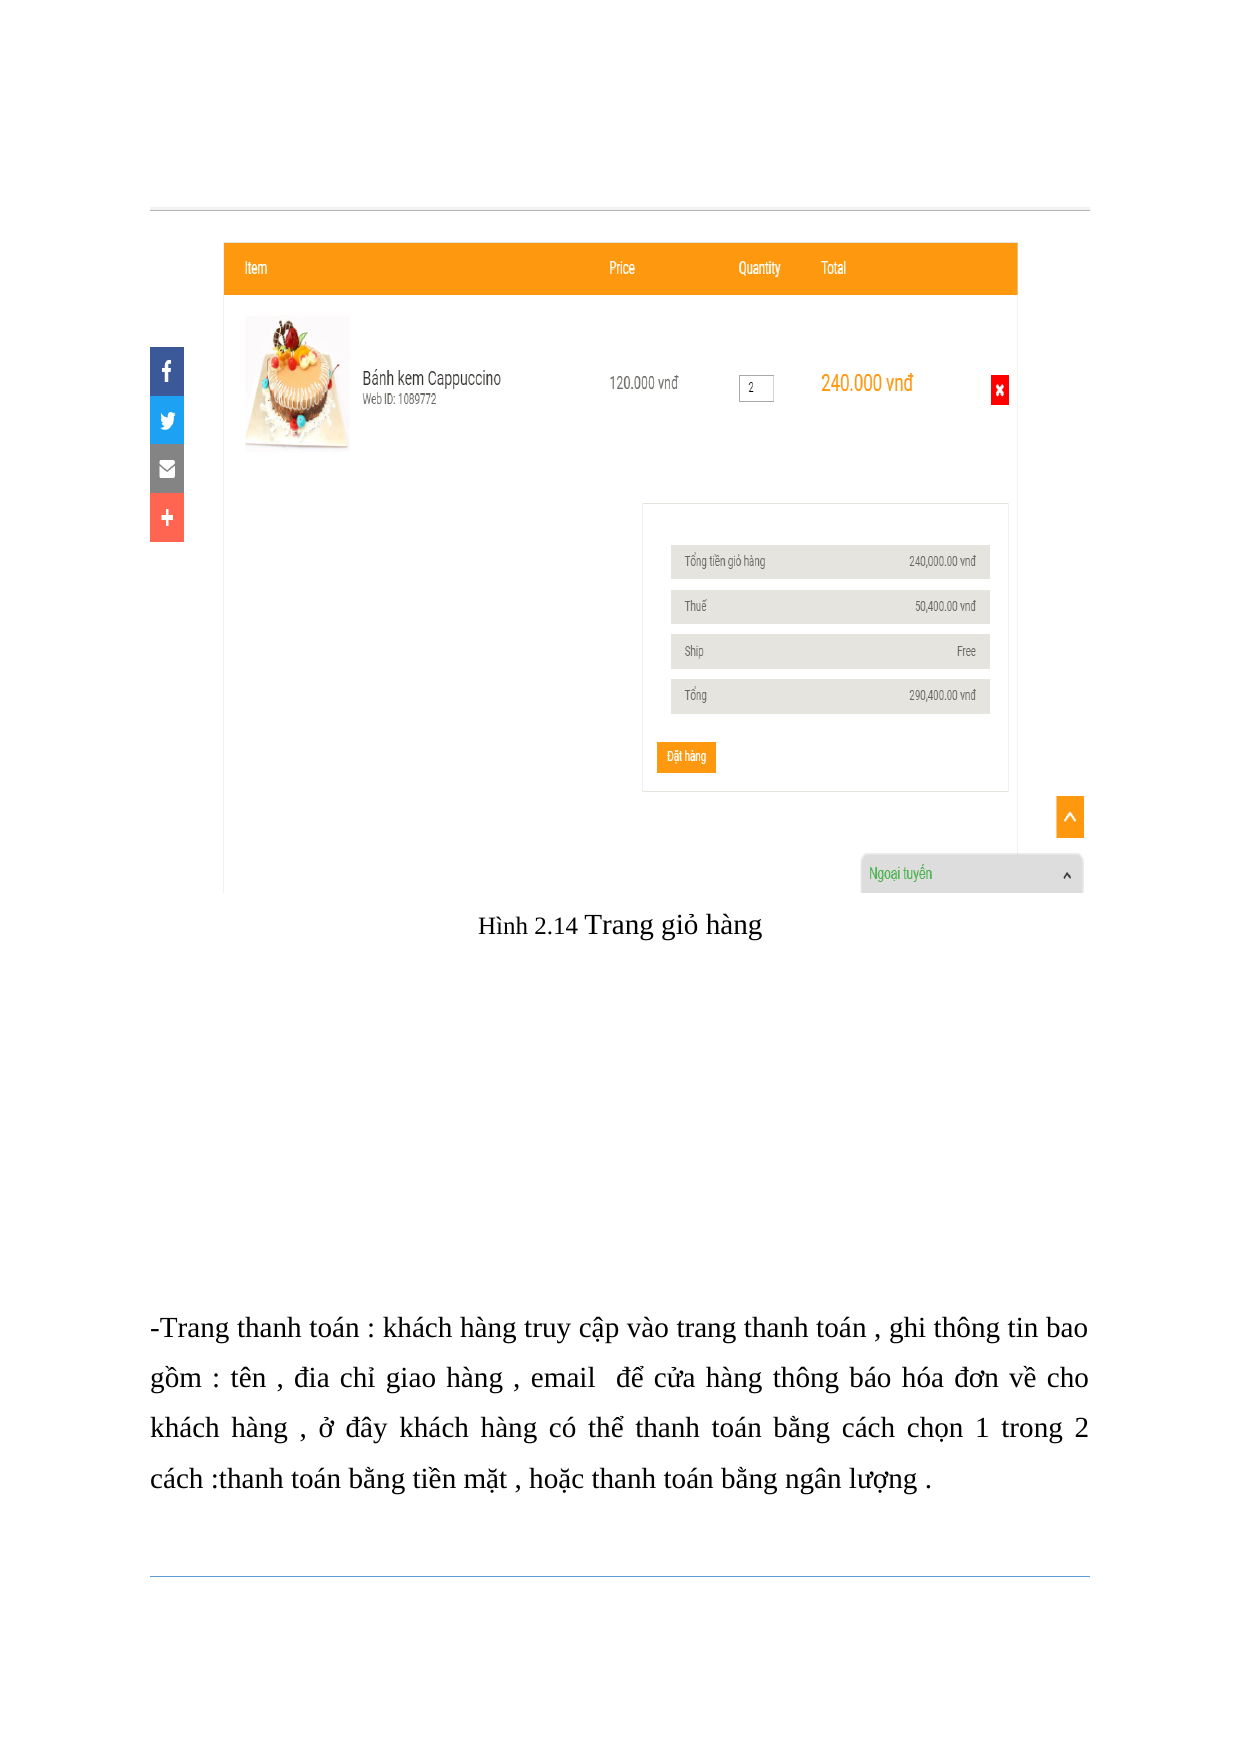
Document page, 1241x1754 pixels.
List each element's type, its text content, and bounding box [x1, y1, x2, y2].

picture [150, 207, 1091, 893]
text -Trang thanh toán : khách hàng truy cập vào trang thanh toán , ghi thông tin bao gồm : tên , đia chỉ giao hàng , email để cửa hàng thông báo hóa đơn về cho khách hàng , ở đây khách hàng có thể thanh toán bằng cách chọn 1 trong 2 cách :thanh toán bằng tiền mặt , hoặc thanh toán bằng ngân lượng . [150, 1310, 1090, 1494]
text Hình 2.14 Trang giỏ hàng [150, 907, 1090, 941]
